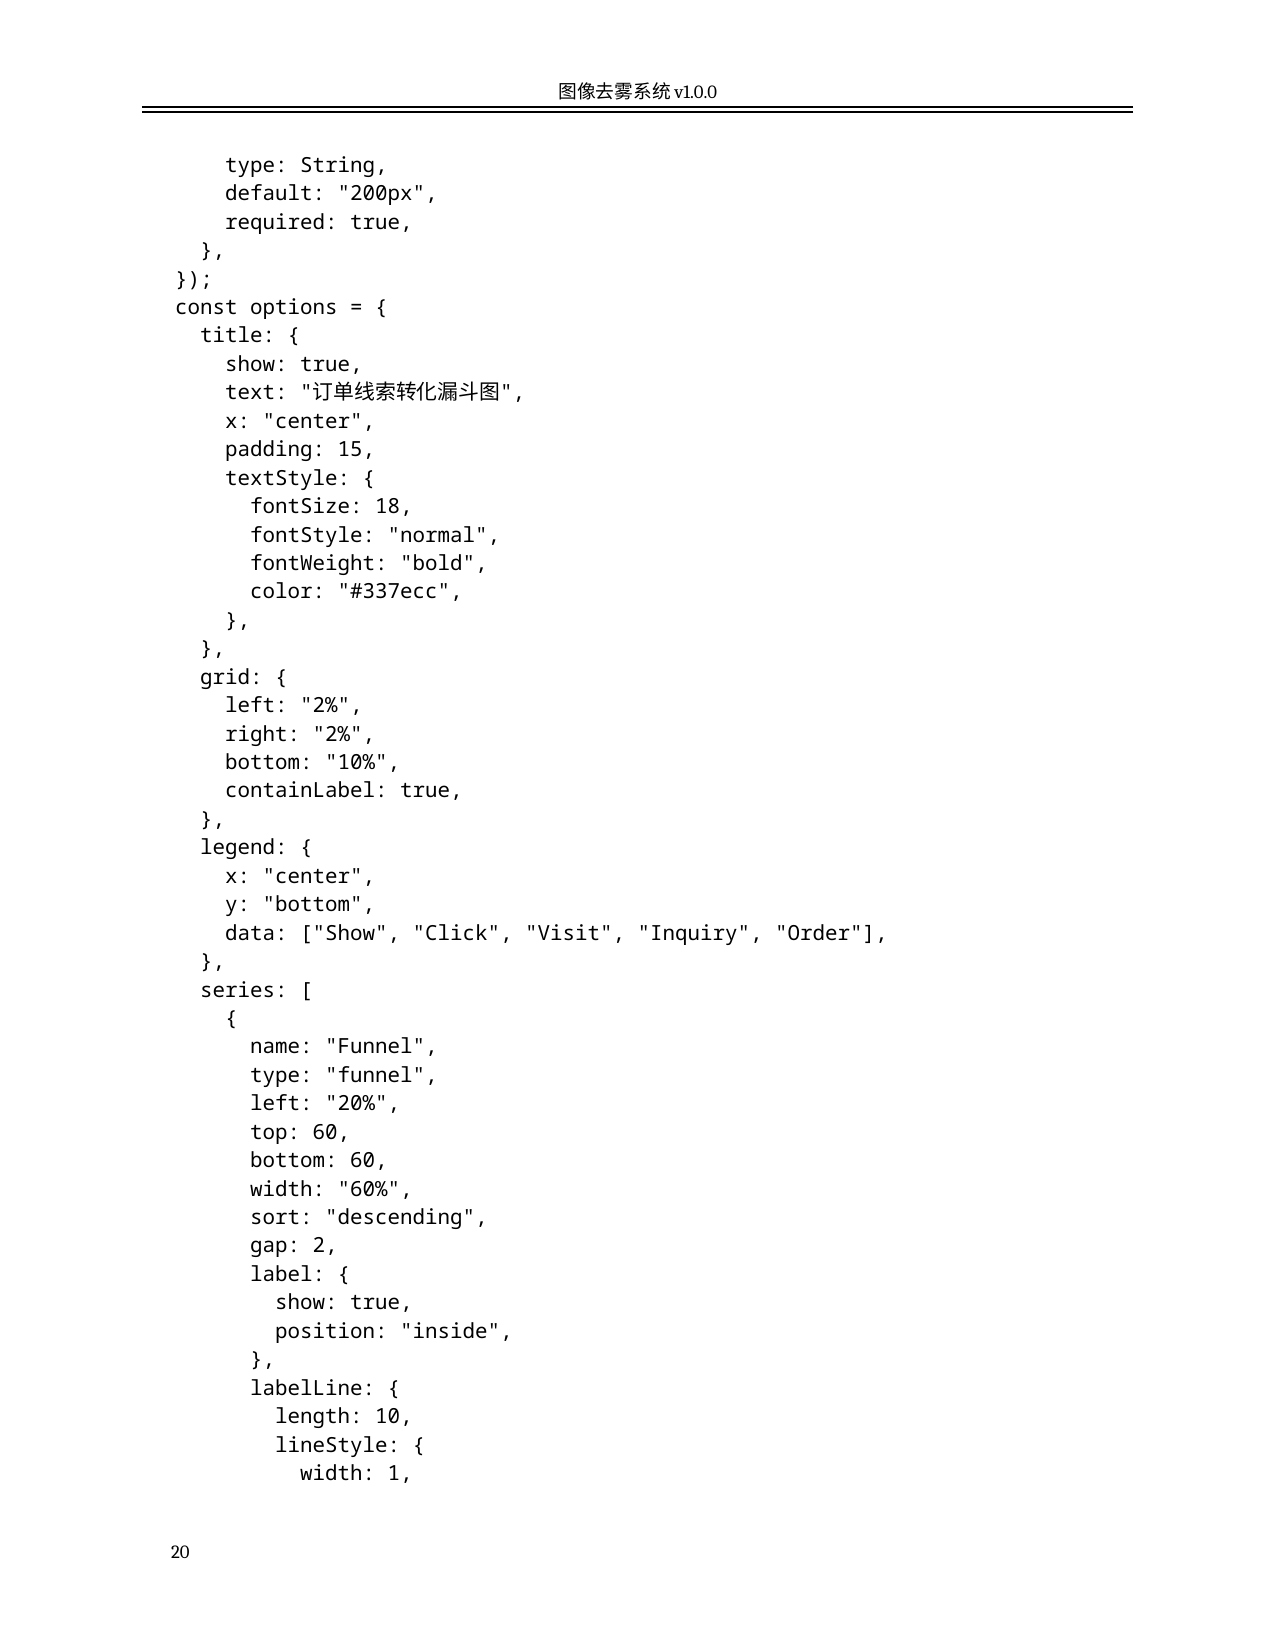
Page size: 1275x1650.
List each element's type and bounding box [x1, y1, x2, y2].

text [150, 150, 1125, 1487]
